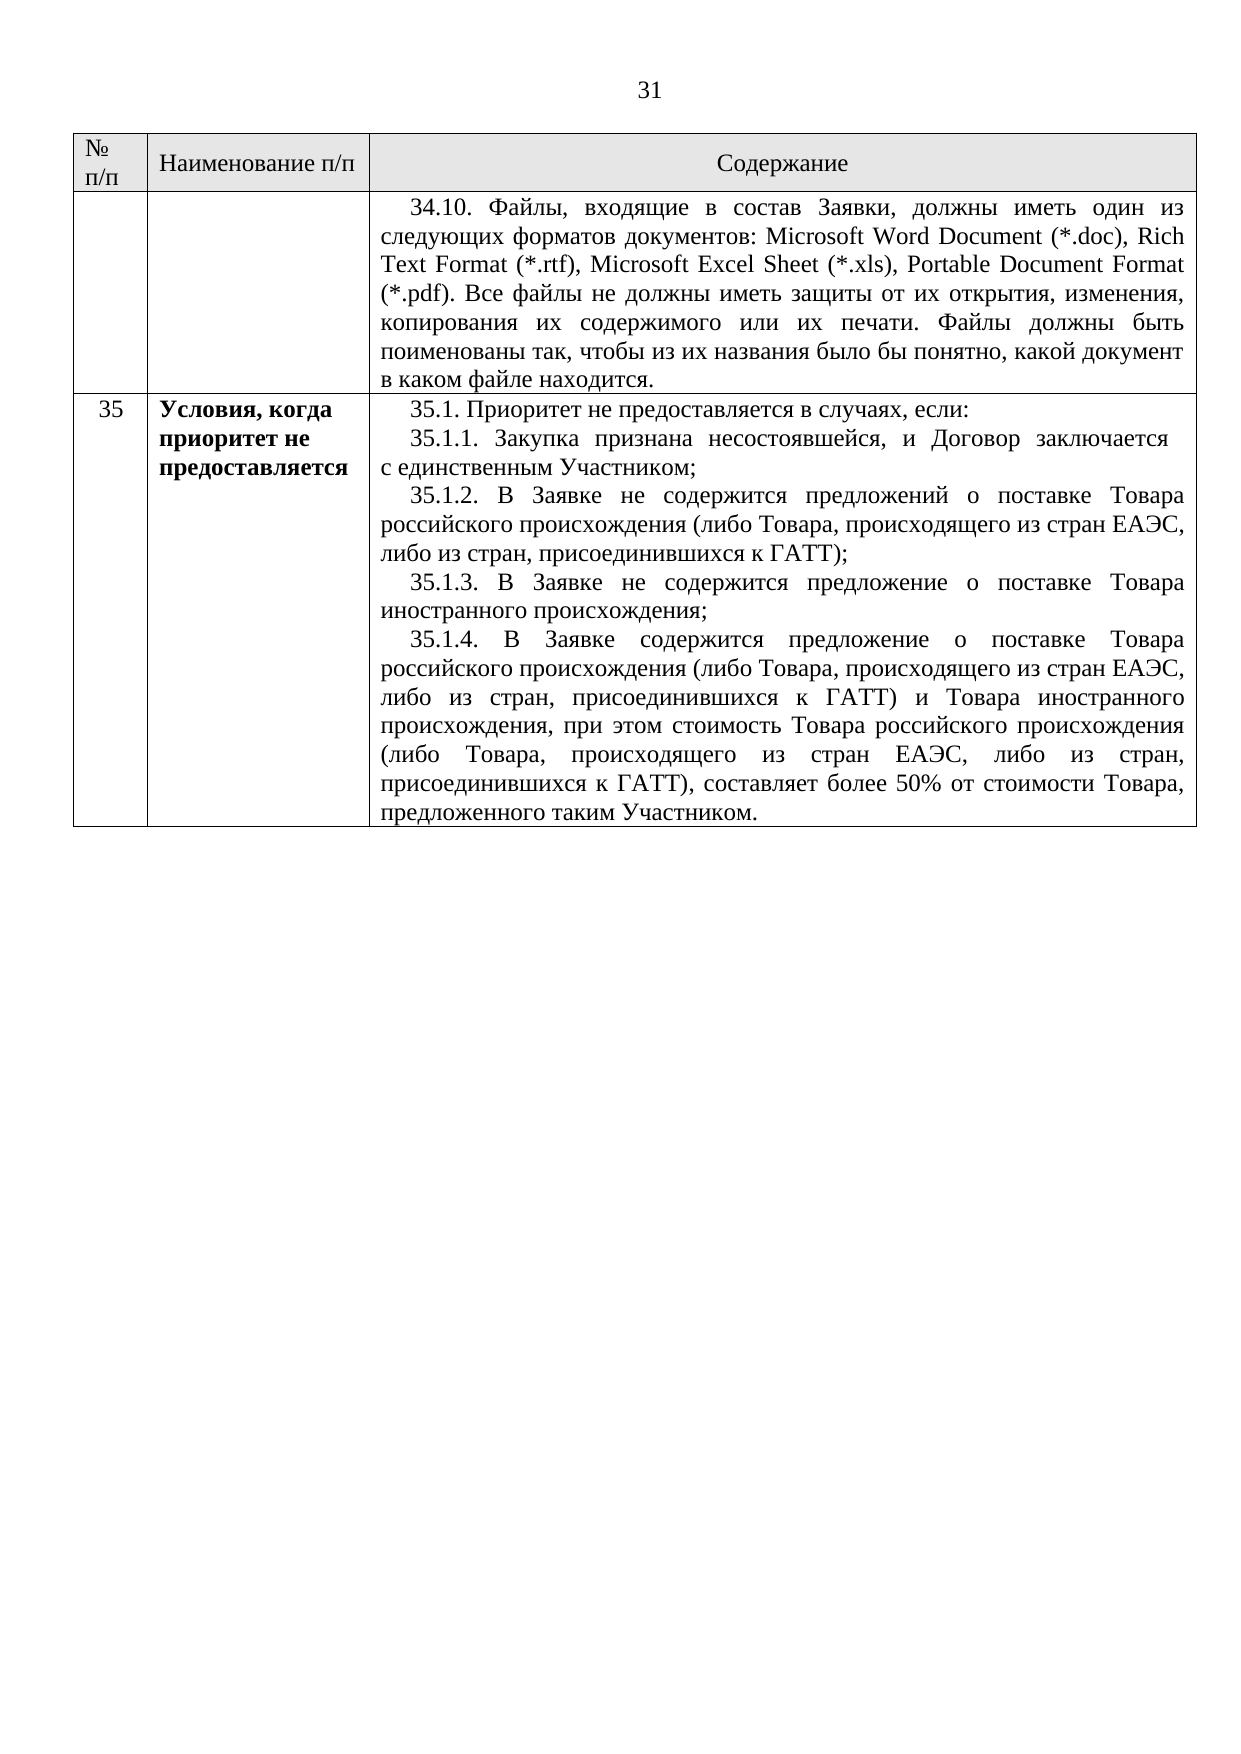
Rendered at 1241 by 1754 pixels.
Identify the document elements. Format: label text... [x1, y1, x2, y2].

table_header Наименование п/п [148, 134, 369, 191]
table_header № п/п [74, 134, 147, 191]
table_cell 34 [74, 192, 147, 393]
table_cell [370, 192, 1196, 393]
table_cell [148, 192, 369, 393]
table_header Содержание [370, 134, 1196, 191]
table_cell 35 [74, 394, 147, 826]
table_cell Условия, когда приоритет не предоставляется [148, 394, 369, 826]
table_cell 35.1. Приоритет не предоставляется в случаях, если: 35.1.1. Закупка признана несостоявшейся, и Договор заключается с единственным Участником; 35.1.2. В Заявке не содержится предложений о поставке Товара российского происхождения (либо Товара, происходящего из стран ЕАЭС, либо из стран, присоединившихся к ГАТТ); 35.1.3. В Заявке не содержится предложение о поставке Товара иностранного происхождения; 35.1.4. В Заявке содержится предложение о поставке Товара российского происхождения (либо Товара, происходящего из стран ЕАЭС, либо из стран, присоединившихся к ГАТТ) и Товара иностранного происхождения, при этом стоимость Товара российского происхождения (либо Товара, происходящего из стран ЕАЭС, либо из стран, присоединившихся к ГАТТ), составляет более 50% от стоимости Товара, предложенного таким Участником. [370, 394, 1196, 826]
